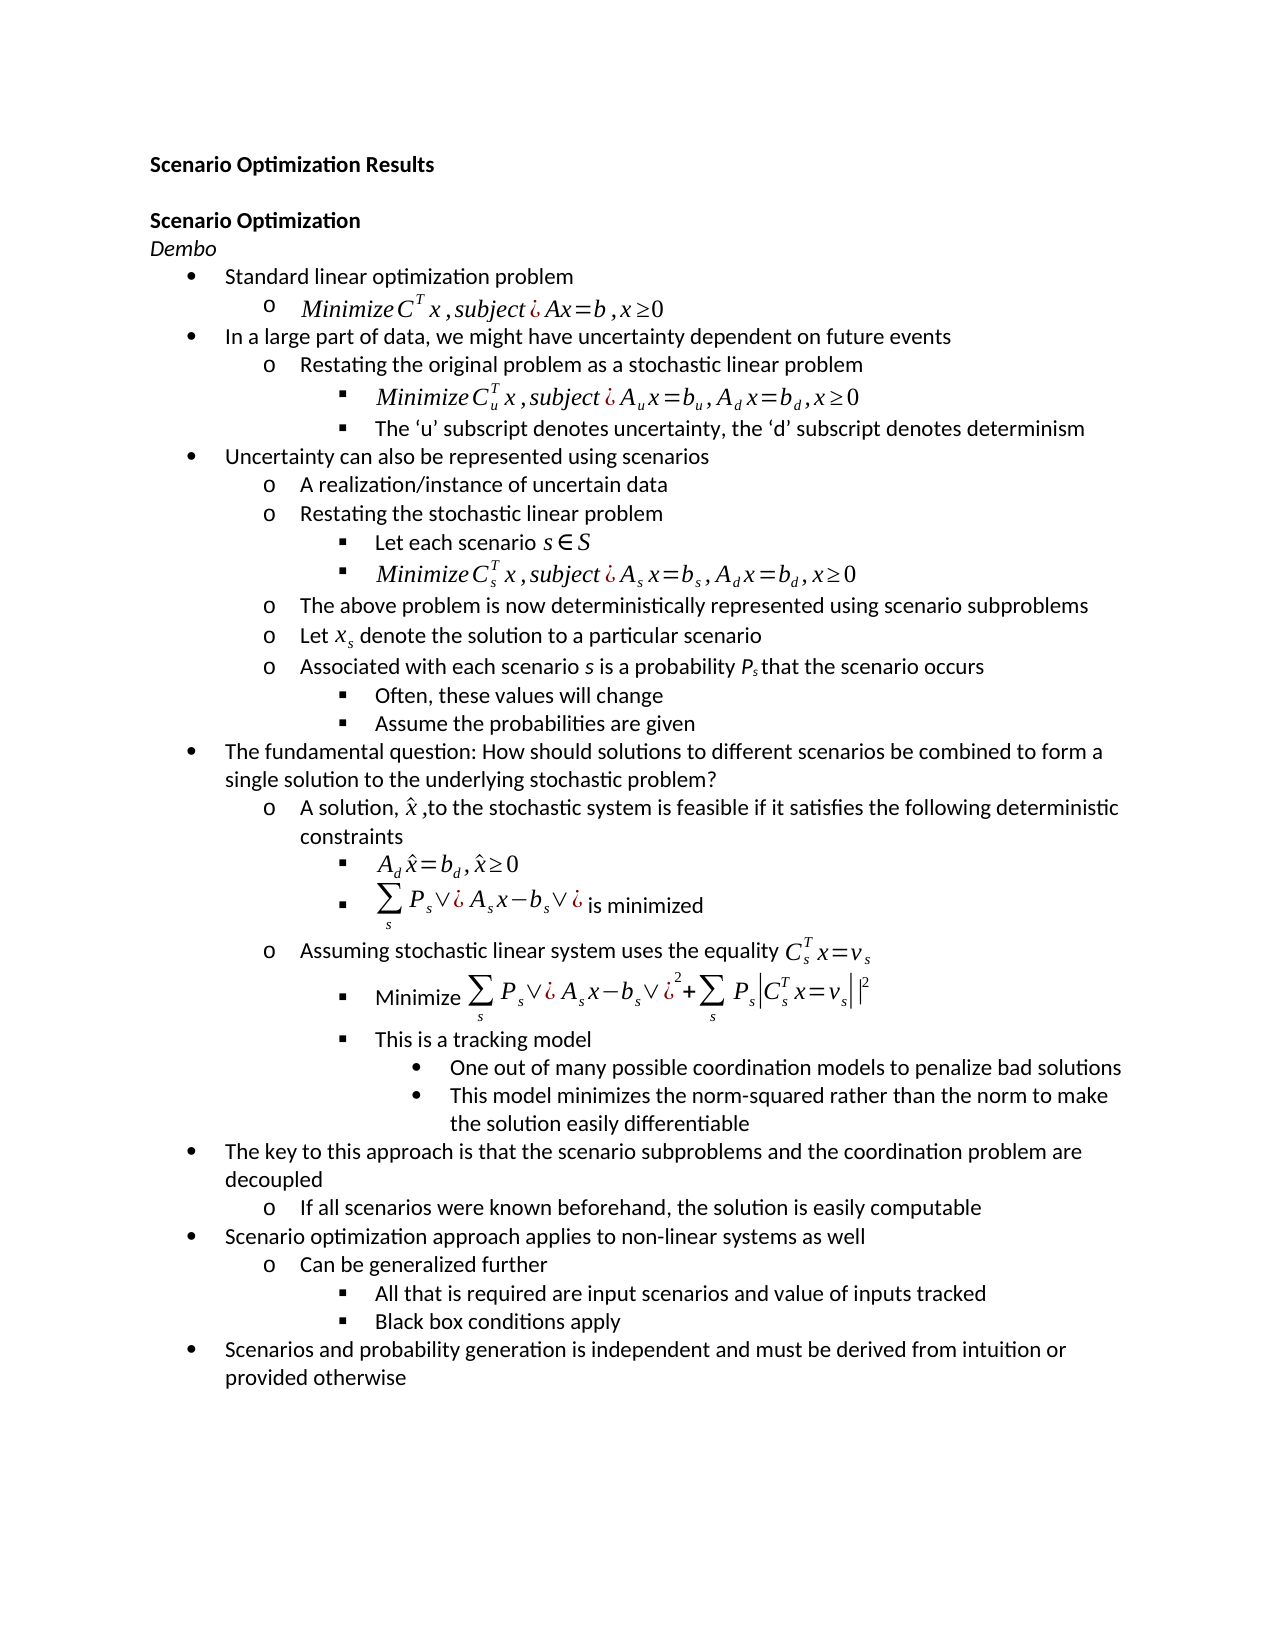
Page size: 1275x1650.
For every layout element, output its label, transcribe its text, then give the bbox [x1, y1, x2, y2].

list A realization/instance of uncertain data [262, 470, 1125, 499]
list Uncertainty can also be represented using scenarios [187, 442, 1125, 470]
list Restating the stochastic linear problem [262, 499, 1125, 528]
list Associated with each scenario s is a probability Ps that the scenario occurs [262, 652, 1125, 681]
list The key to this approach is that the scenario subproblems and the coordination problem are decoupled [187, 1137, 1125, 1193]
list This model minimizes the norm-squared rather than the norm to make the solution easily differentiable [412, 1081, 1125, 1137]
list Let denote the solution to a particular scenario [262, 620, 1125, 652]
list Scenario optimization approach applies to non-linear systems as well [187, 1222, 1125, 1250]
list One out of many possible coordination models to penalize bad solutions [412, 1053, 1125, 1081]
list The above problem is now deterministically represented using scenario subproblems [262, 591, 1125, 620]
list is minimized [337, 883, 1125, 933]
list Assume the probabilities are given [337, 709, 1125, 737]
list If all scenarios were known beforehand, the solution is easily computable [262, 1193, 1125, 1222]
list Standard linear optimization problem [187, 262, 1125, 290]
text Scenario Optimization [150, 206, 1125, 234]
list Often, these values will change [337, 681, 1125, 709]
text Scenario Optimization Results [150, 150, 1125, 178]
list The fundamental question: How should solutions to different scenarios be combined to form a single solution to the underlying stochastic problem? [187, 737, 1125, 793]
list Minimize [337, 968, 1125, 1025]
list In a large part of data, we might have uncertainty dependent on future events [187, 322, 1125, 350]
text Dembo [150, 234, 1125, 262]
list The ‘u’ subscript denotes uncertainty, the ‘d’ subscript denotes determinism [337, 414, 1125, 442]
list Restating the original problem as a stochastic linear problem [262, 350, 1125, 379]
list Let each scenario [337, 528, 1125, 556]
list All that is required are input scenarios and value of inputs tracked [337, 1279, 1125, 1307]
list This is a tracking model [337, 1025, 1125, 1053]
list A solution, to the stochastic system is feasible if it satisfies the following deterministic constraints [262, 793, 1125, 850]
list Can be generalized further [262, 1250, 1125, 1279]
list Assuming stochastic linear system uses the equality [262, 933, 1125, 968]
list Scenarios and probability generation is independent and must be derived from intuition or provided otherwise [187, 1335, 1125, 1391]
list Black box conditions apply [337, 1307, 1125, 1335]
